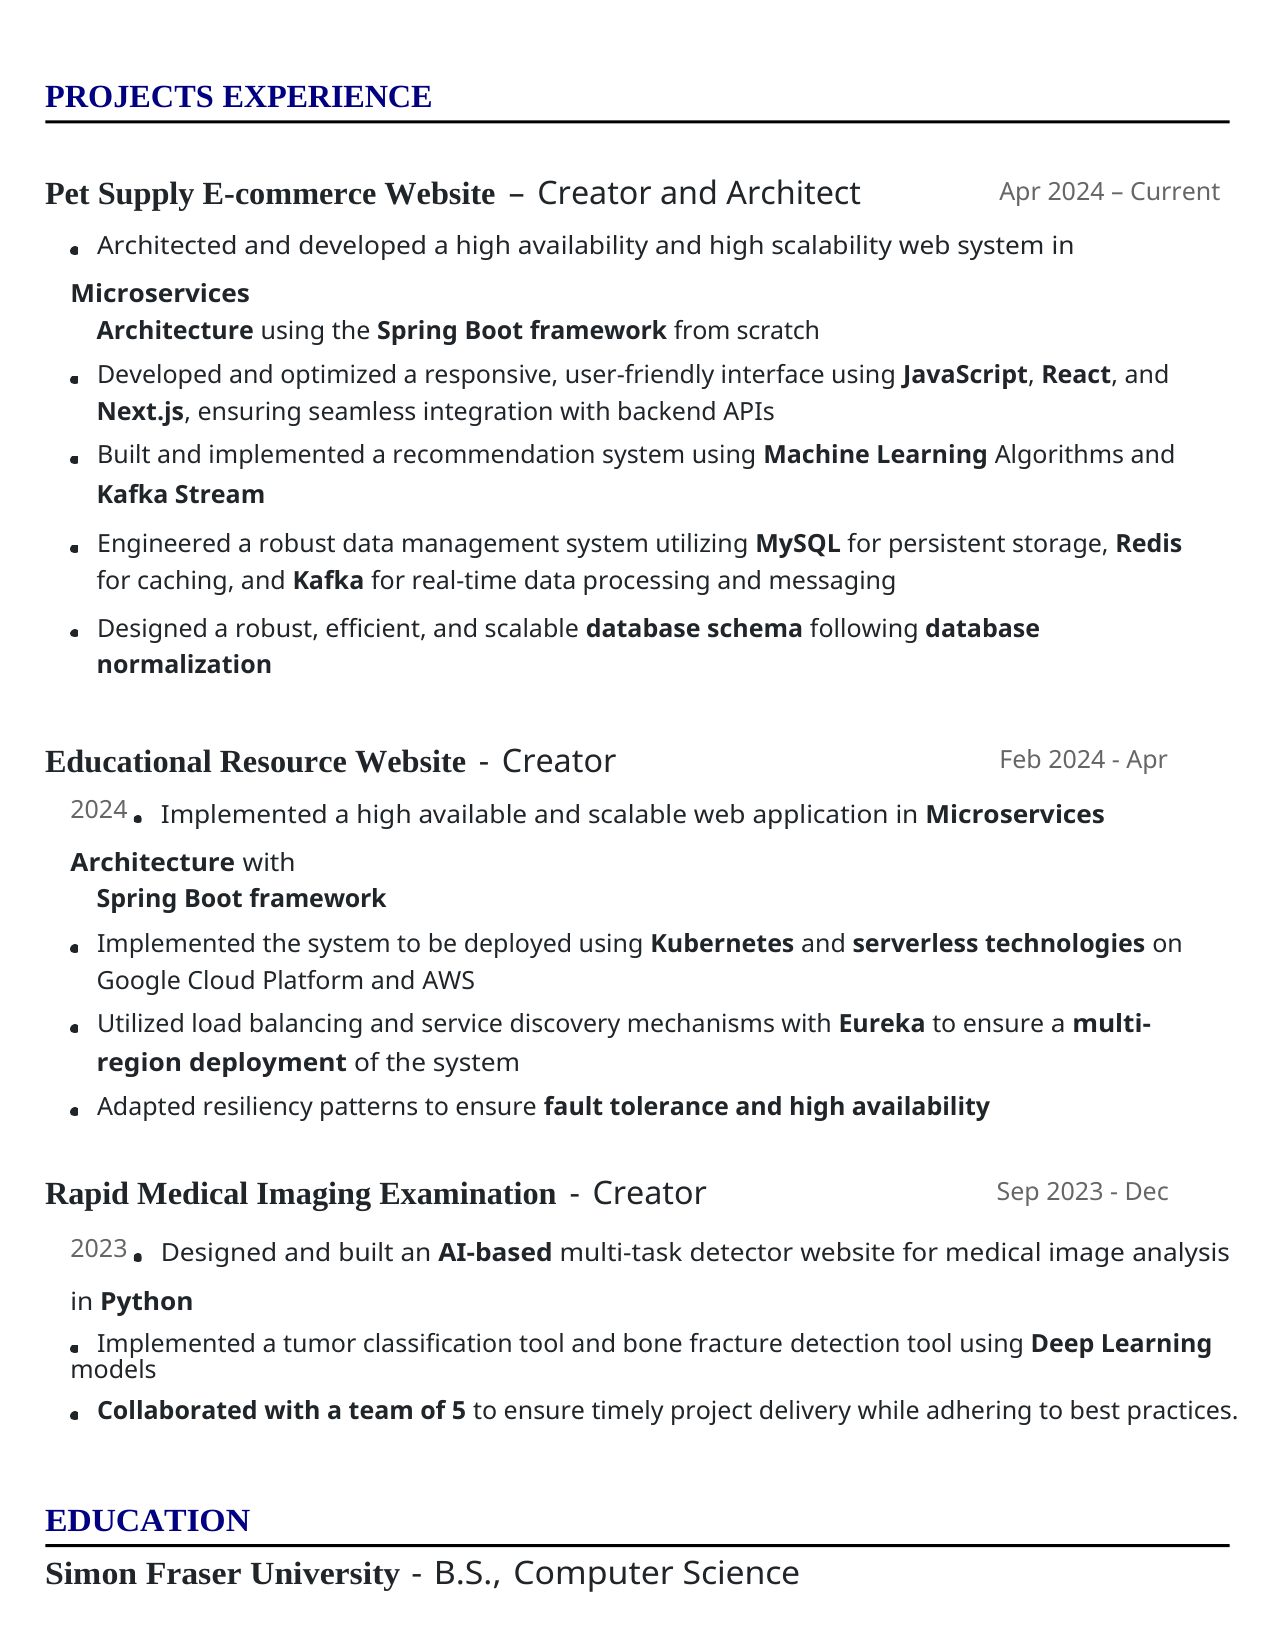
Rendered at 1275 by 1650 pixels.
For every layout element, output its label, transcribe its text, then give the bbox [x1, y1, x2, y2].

picture [70, 456, 78, 464]
picture [70, 1024, 78, 1033]
picture [133, 1253, 142, 1262]
picture [133, 815, 142, 823]
text Implemented the system to be deployed using Kubernetes and serverless technologies on Google Cloud Platform and AWS [70, 926, 1242, 996]
text Built and implemented a recommendation system using Machine Learning Algorithms and Kafka Stream [70, 437, 1216, 510]
text Engineered a robust data management system utilizing MySQL for persistent storage, Redis for caching, and Kafka for real-time data processing and messaging [70, 526, 1216, 597]
text Developed and optimized a responsive, user-friendly interface using JavaScript, React, and Next.js, ensuring seamless integration with backend APIs [70, 357, 1242, 428]
text Pet Supply E-commerce Website – Creator and Architect Apr 2024 – Current Architected and developed a high availability and high scalability web system in Microservices [45, 124, 1230, 310]
picture [70, 1345, 78, 1353]
text Designed a robust, efficient, and scalable database schema following database normalization [70, 610, 1216, 681]
text Spring Boot framework [96, 881, 1242, 915]
subtitle PROJECTS EXPERIENCE [45, 78, 1242, 115]
picture [70, 1411, 78, 1420]
text Educational Resource Website - Creator Feb 2024 - Apr 2024 Implemented a high available and scalable web application in Microservices Architecture with [45, 734, 1230, 878]
text Architecture using the Spring Boot framework from scratch [96, 312, 1242, 346]
text Implemented a tumor classification tool and bone fracture detection tool using Deep Learning models [70, 1332, 1242, 1384]
picture [70, 1107, 78, 1116]
text Utilized load balancing and service discovery mechanisms with Eureka to ensure a multi-region deployment of the system [70, 1006, 1216, 1079]
text Simon Fraser University - B.S., Computer Science [45, 1549, 1242, 1593]
text Collaborated with a team of 5 to ensure timely project delivery while adhering to best practices. [70, 1393, 1242, 1427]
text Rapid Medical Imaging Examination - Creator Sep 2023 - Dec 2023 Designed and built an AI-based multi-task detector website for medical image analysis in Python [45, 1170, 1230, 1317]
text Adapted resiliency patterns to ensure fault tolerance and high availability [70, 1088, 1242, 1122]
picture [70, 246, 78, 255]
subtitle EDUCATION [45, 1501, 1242, 1538]
picture [70, 376, 78, 384]
picture [70, 944, 78, 953]
picture [70, 545, 78, 553]
picture [70, 629, 78, 637]
